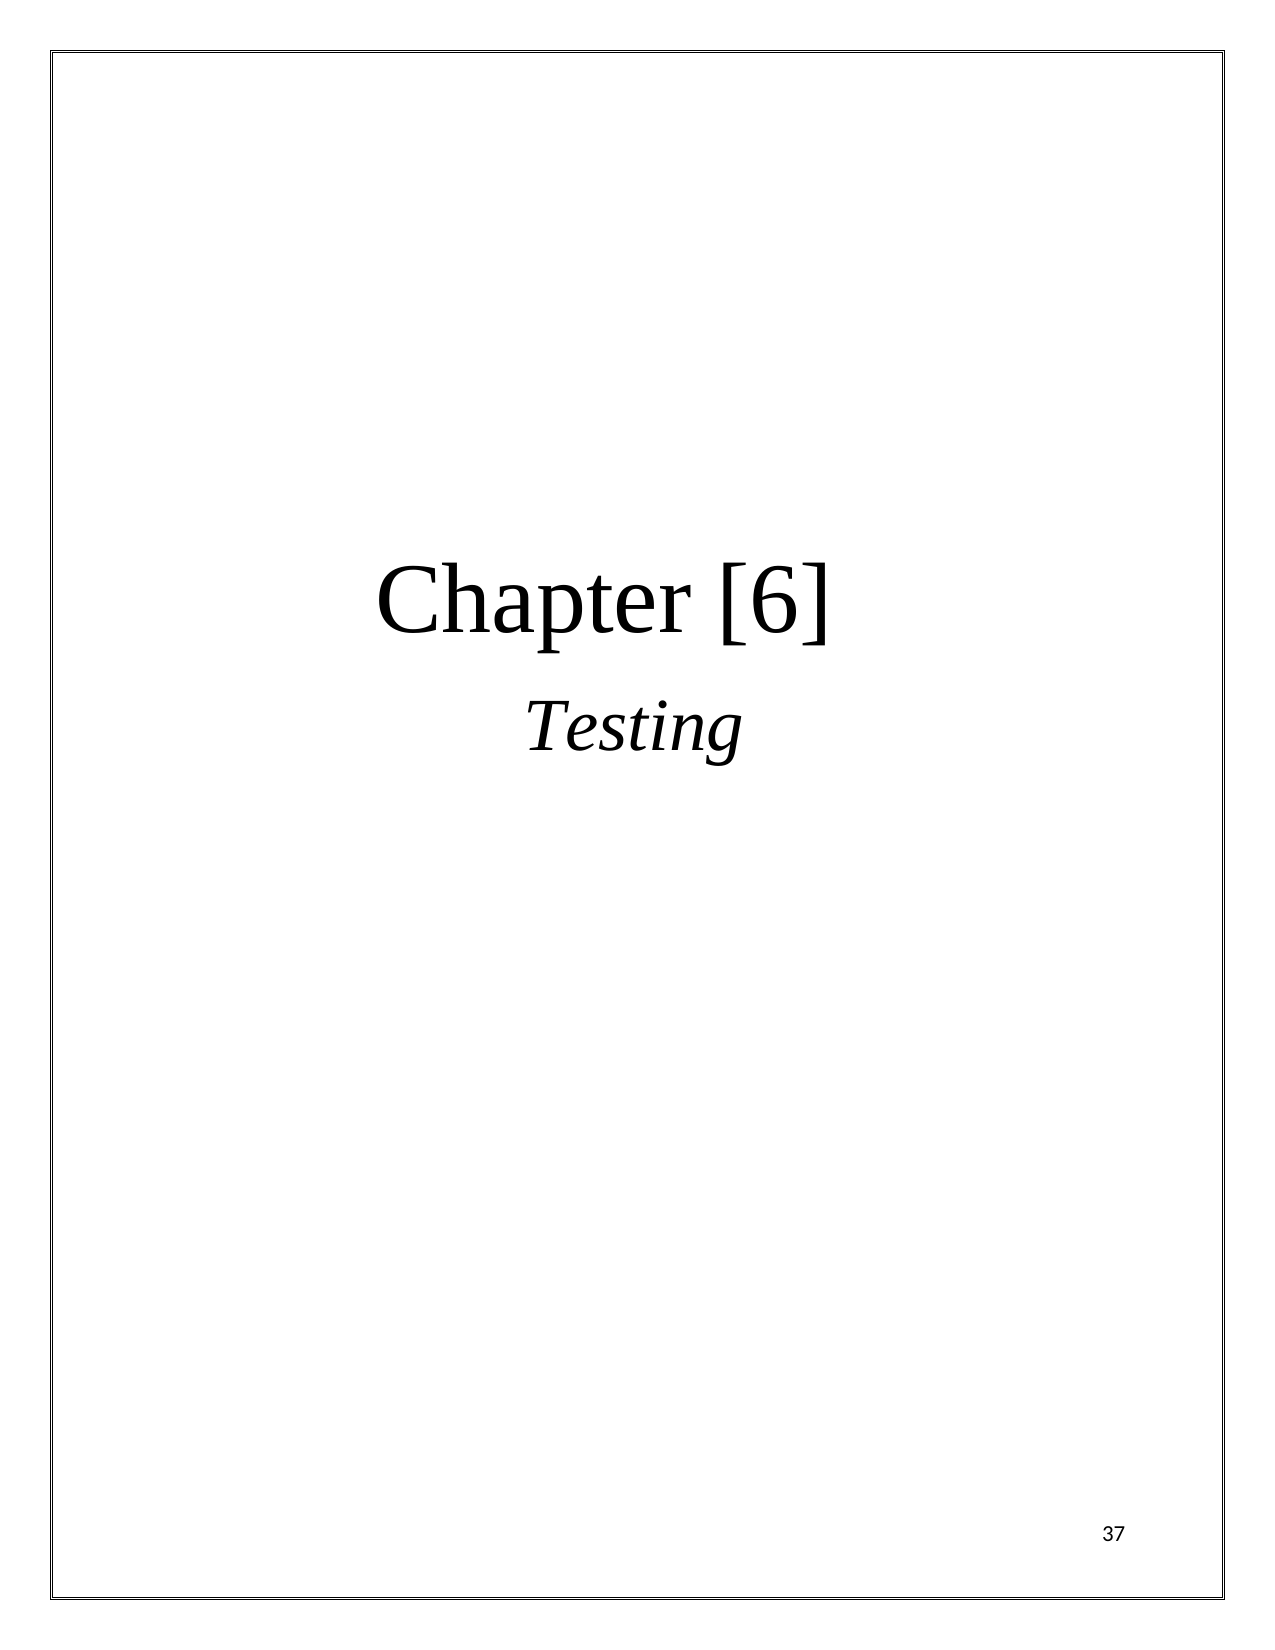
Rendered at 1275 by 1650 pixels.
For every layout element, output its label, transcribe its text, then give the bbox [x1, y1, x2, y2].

text Testing [150, 680, 1125, 766]
text Chapter [6] [375, 539, 1125, 654]
